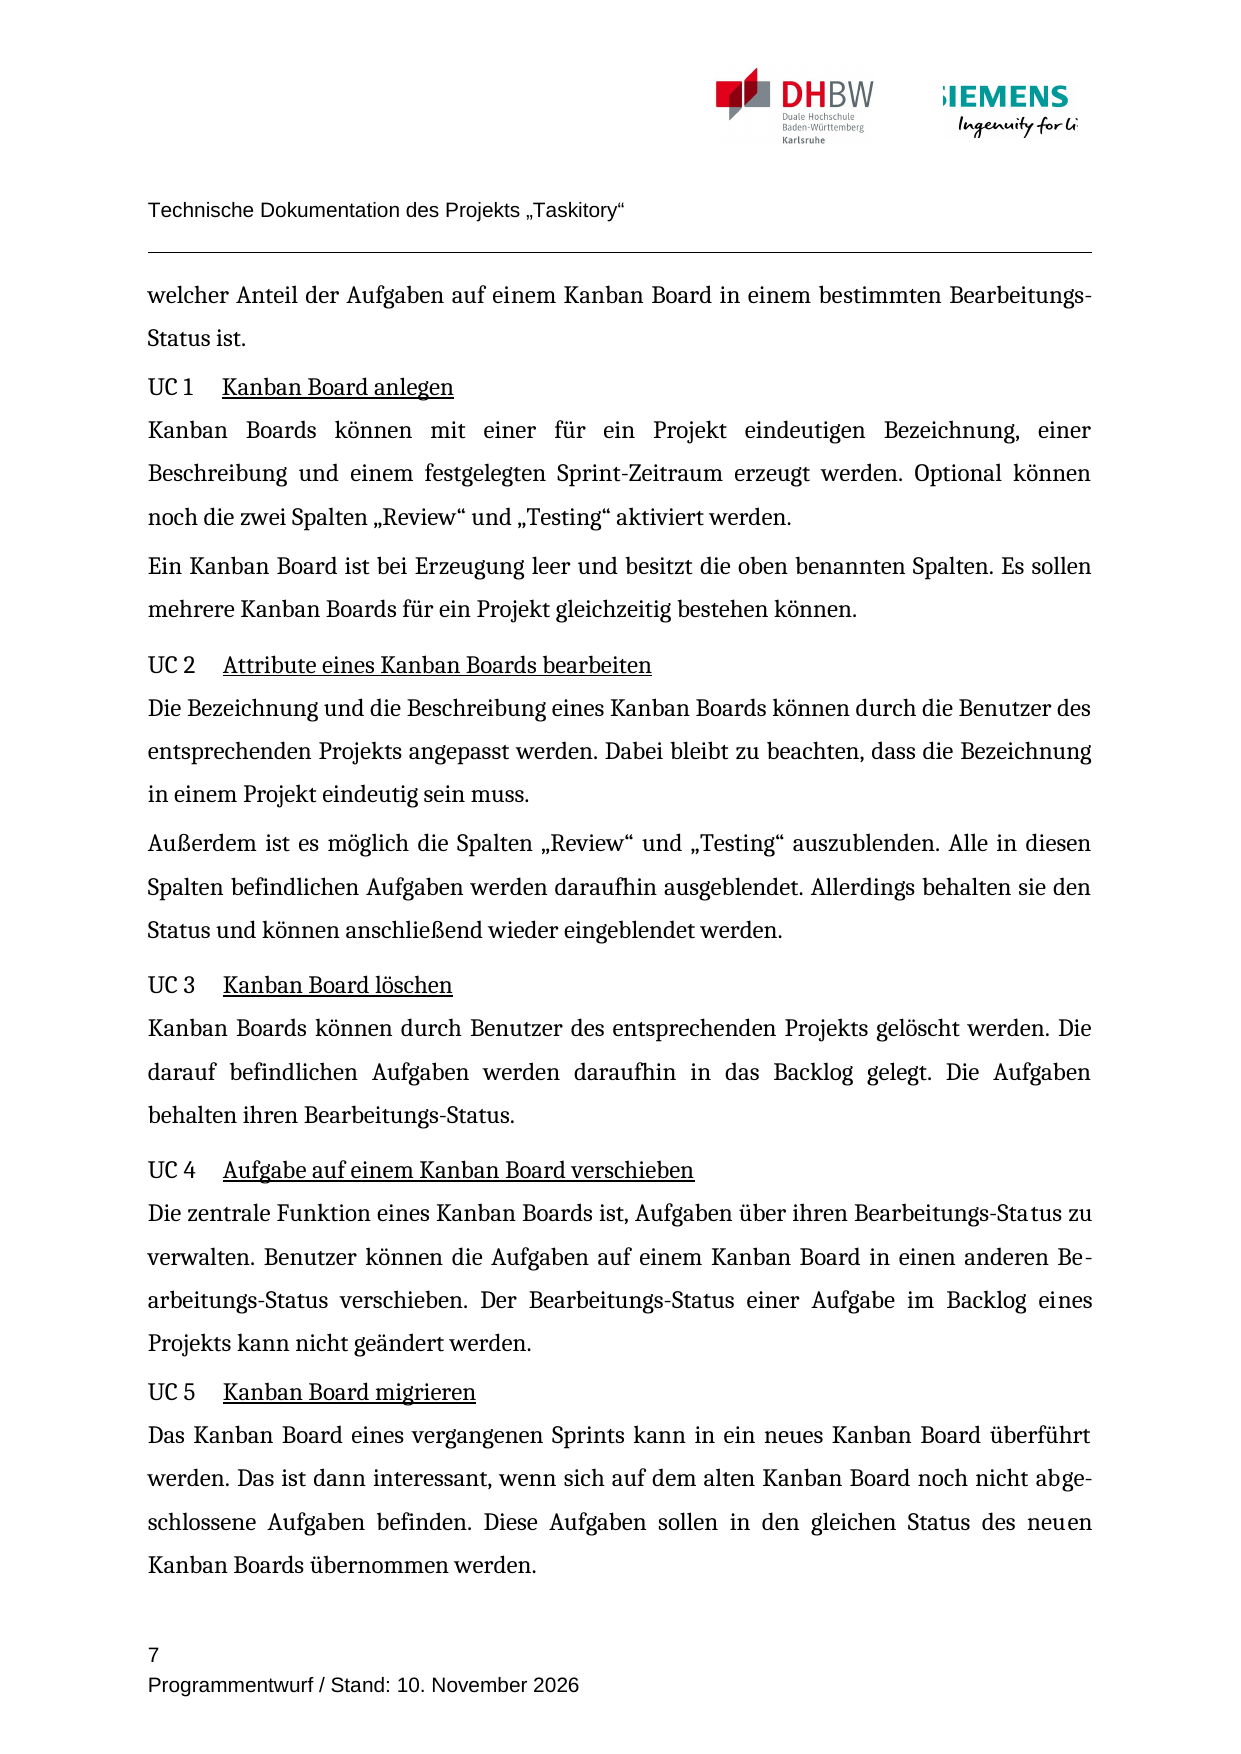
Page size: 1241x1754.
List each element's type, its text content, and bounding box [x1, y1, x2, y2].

picture [943, 85, 1078, 138]
list Kanban Board anlegen [148, 373, 1092, 402]
text Kanban Boards können mit einer für ein Projekt eindeutigen Bezeichnung, einer Beschreibung und einem festgelegten Sprint-Zeitraum erzeugt werden. Optional können noch die zwei Spalten „Review“ und „Testing“ aktiviert werden. [148, 416, 1092, 531]
text Das Kanban Board eines vergangenen Sprints kann in ein neues Kanban Board überführt werden. Das ist dann interessant, wenn sich auf dem alten Kanban Board noch nicht abgeschlossene Aufgaben befinden. Diese Aufgaben sollen in den gleichen Status des neuen Kanban Boards übernommen werden. [148, 1421, 1092, 1579]
list Kanban Board migrieren [148, 1378, 1092, 1407]
text Die Bezeichnung und die Beschreibung eines Kanban Boards können durch die Benutzer des entsprechenden Projekts angepasst werden. Dabei bleibt zu beachten, dass die Bezeichnung in einem Projekt eindeutig sein muss. [148, 694, 1092, 809]
picture [712, 64, 878, 150]
list Aufgabe auf einem Kanban Board verschieben [148, 1156, 1092, 1185]
list Kanban Board löschen [148, 971, 1092, 1000]
list Attribute eines Kanban Boards bearbeiten [148, 651, 1092, 679]
text Ein Kanban Board ist bei Erzeugung leer und besitzt die oben benannten Spalten. Es sollen mehrere Kanban Boards für ein Projekt gleichzeitig bestehen können. [148, 552, 1092, 624]
text Außerdem ist es möglich die Spalten „Review“ und „Testing“ auszublenden. Alle in diesen Spalten befindlichen Aufgaben werden daraufhin ausgeblendet. Allerdings behalten sie den Status und können anschließend wieder eingeblendet werden. [148, 829, 1092, 944]
text Die zentrale Funktion eines Kanban Boards ist, Aufgaben über ihren Bearbeitungs-Status zu verwalten. Benutzer können die Aufgaben auf einem Kanban Board in einen anderen Bearbeitungs-Status verschieben. Der Bearbeitungs-Status einer Aufgabe im Backlog eines Projekts kann nicht geändert werden. [148, 1199, 1092, 1357]
text Kanban Boards können durch Benutzer des entsprechenden Projekts gelöscht werden. Die darauf befindlichen Aufgaben werden daraufhin in das Backlog gelegt. Die Aufgaben behalten ihren Bearbeitungs-Status. [148, 1014, 1092, 1129]
